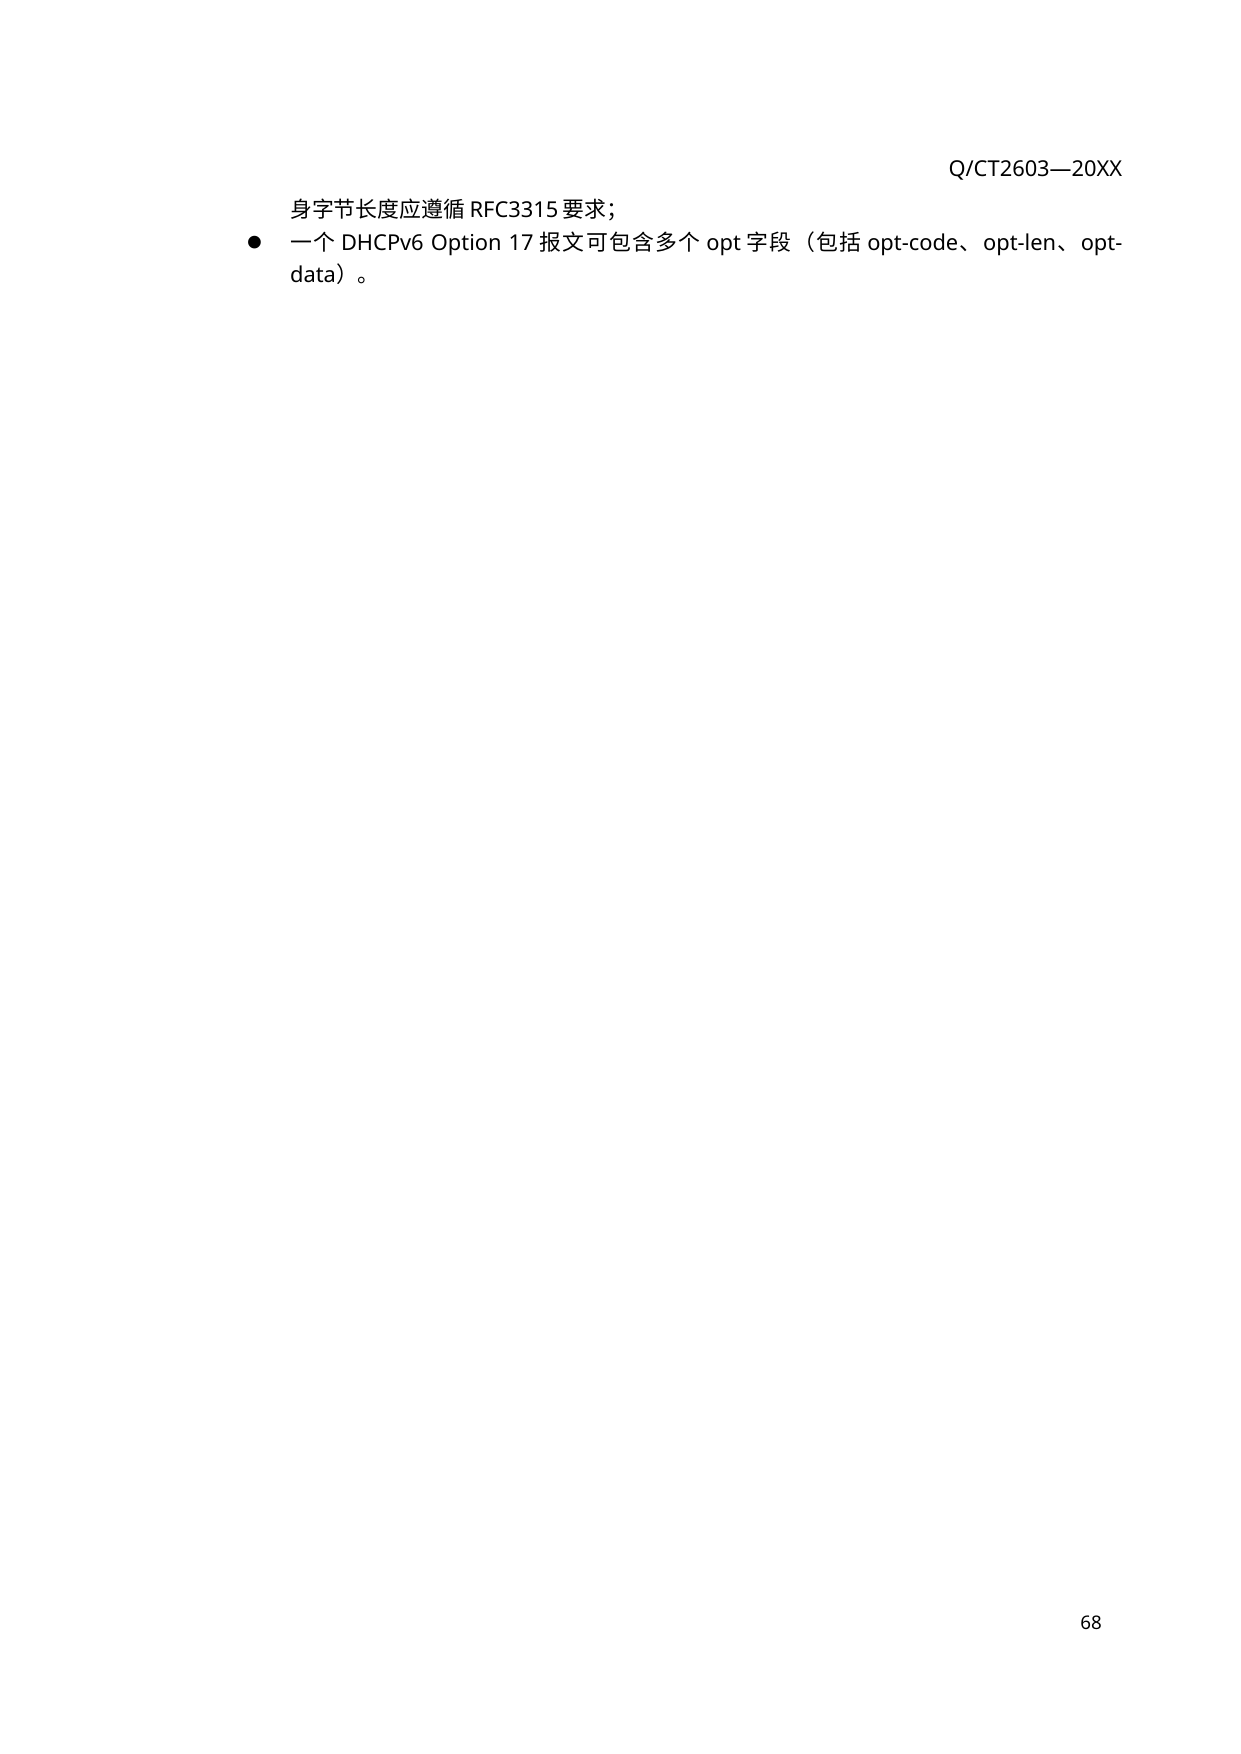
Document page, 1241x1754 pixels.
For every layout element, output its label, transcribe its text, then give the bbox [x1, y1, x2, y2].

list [246, 192, 1122, 224]
list 一个DHCPv6 Option 17报文可包含多个opt字段（包括opt-code、opt-len、opt-data）。 [246, 224, 1122, 289]
